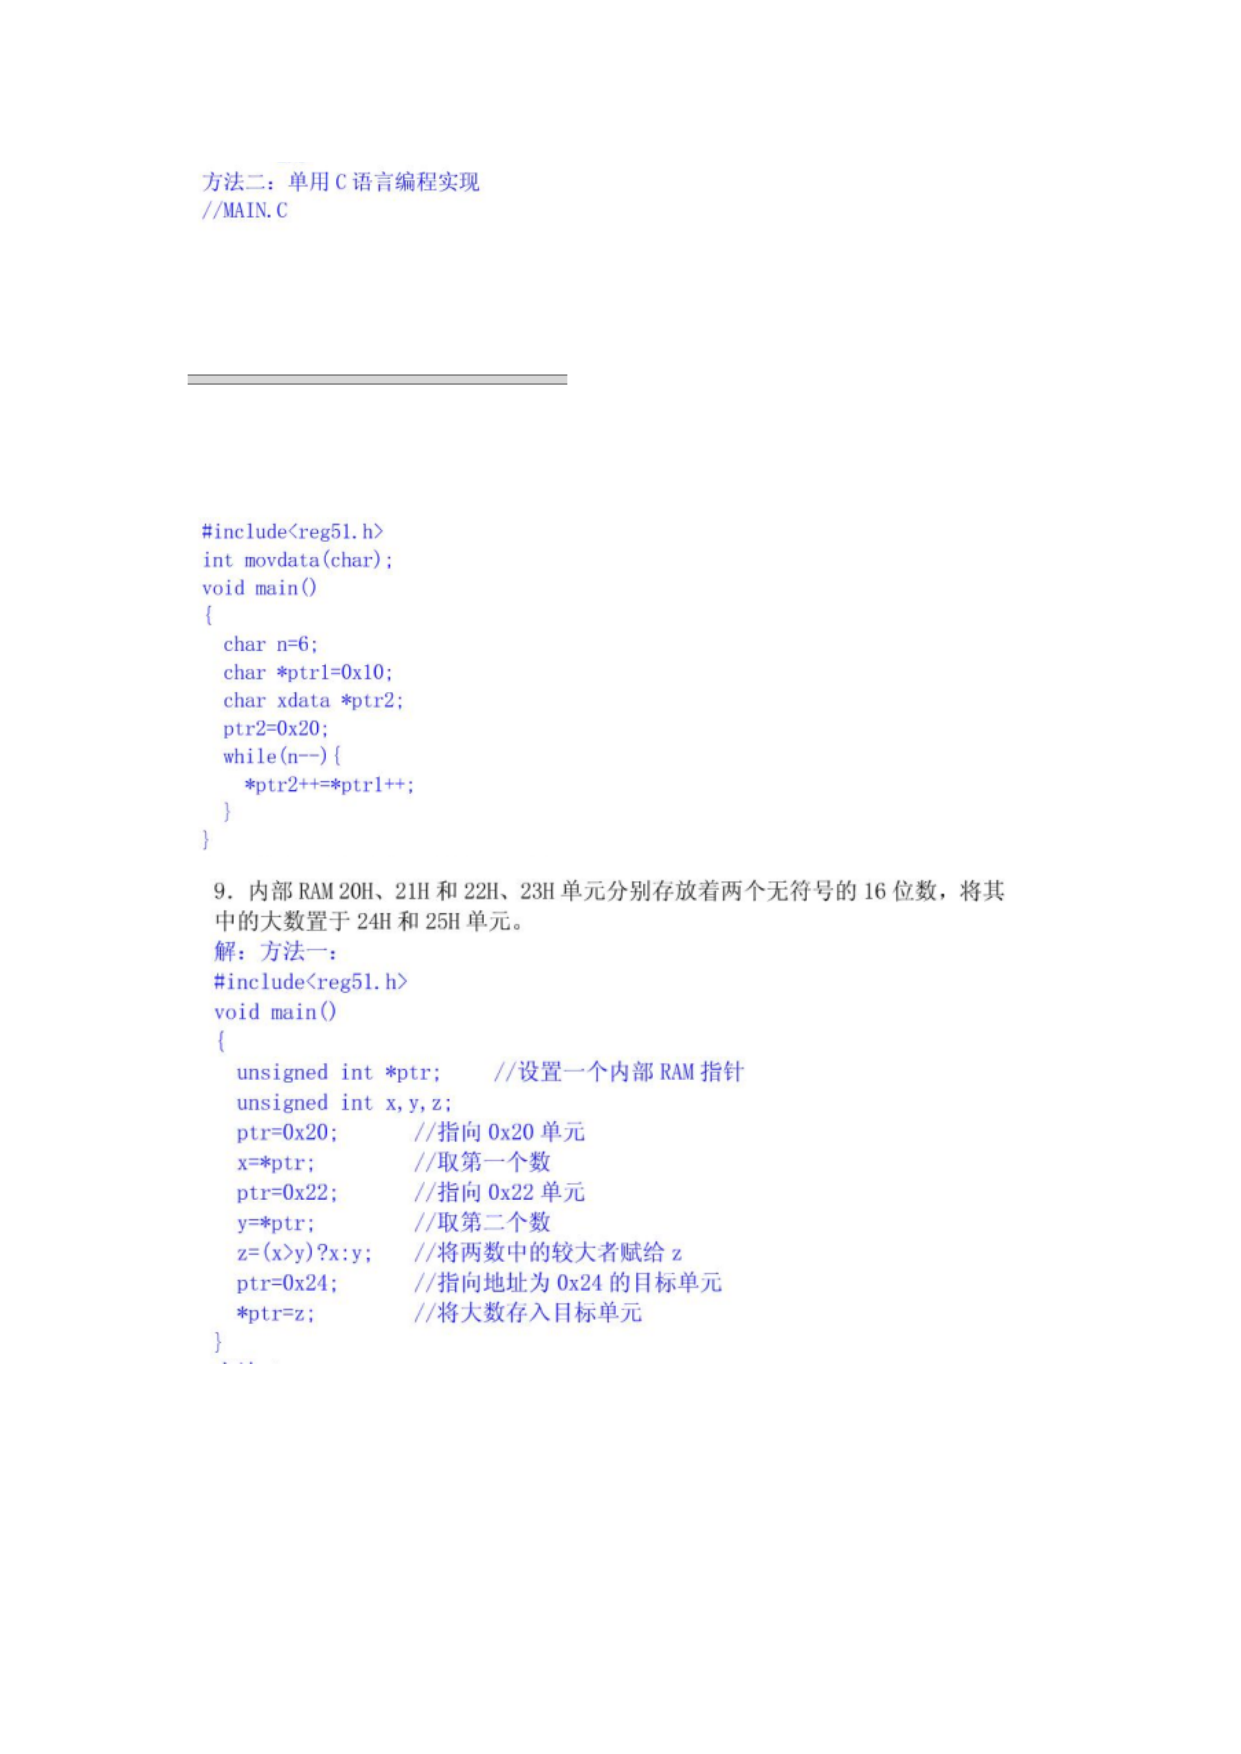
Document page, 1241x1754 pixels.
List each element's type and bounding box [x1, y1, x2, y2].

picture [187, 877, 1053, 1364]
picture [187, 162, 568, 857]
